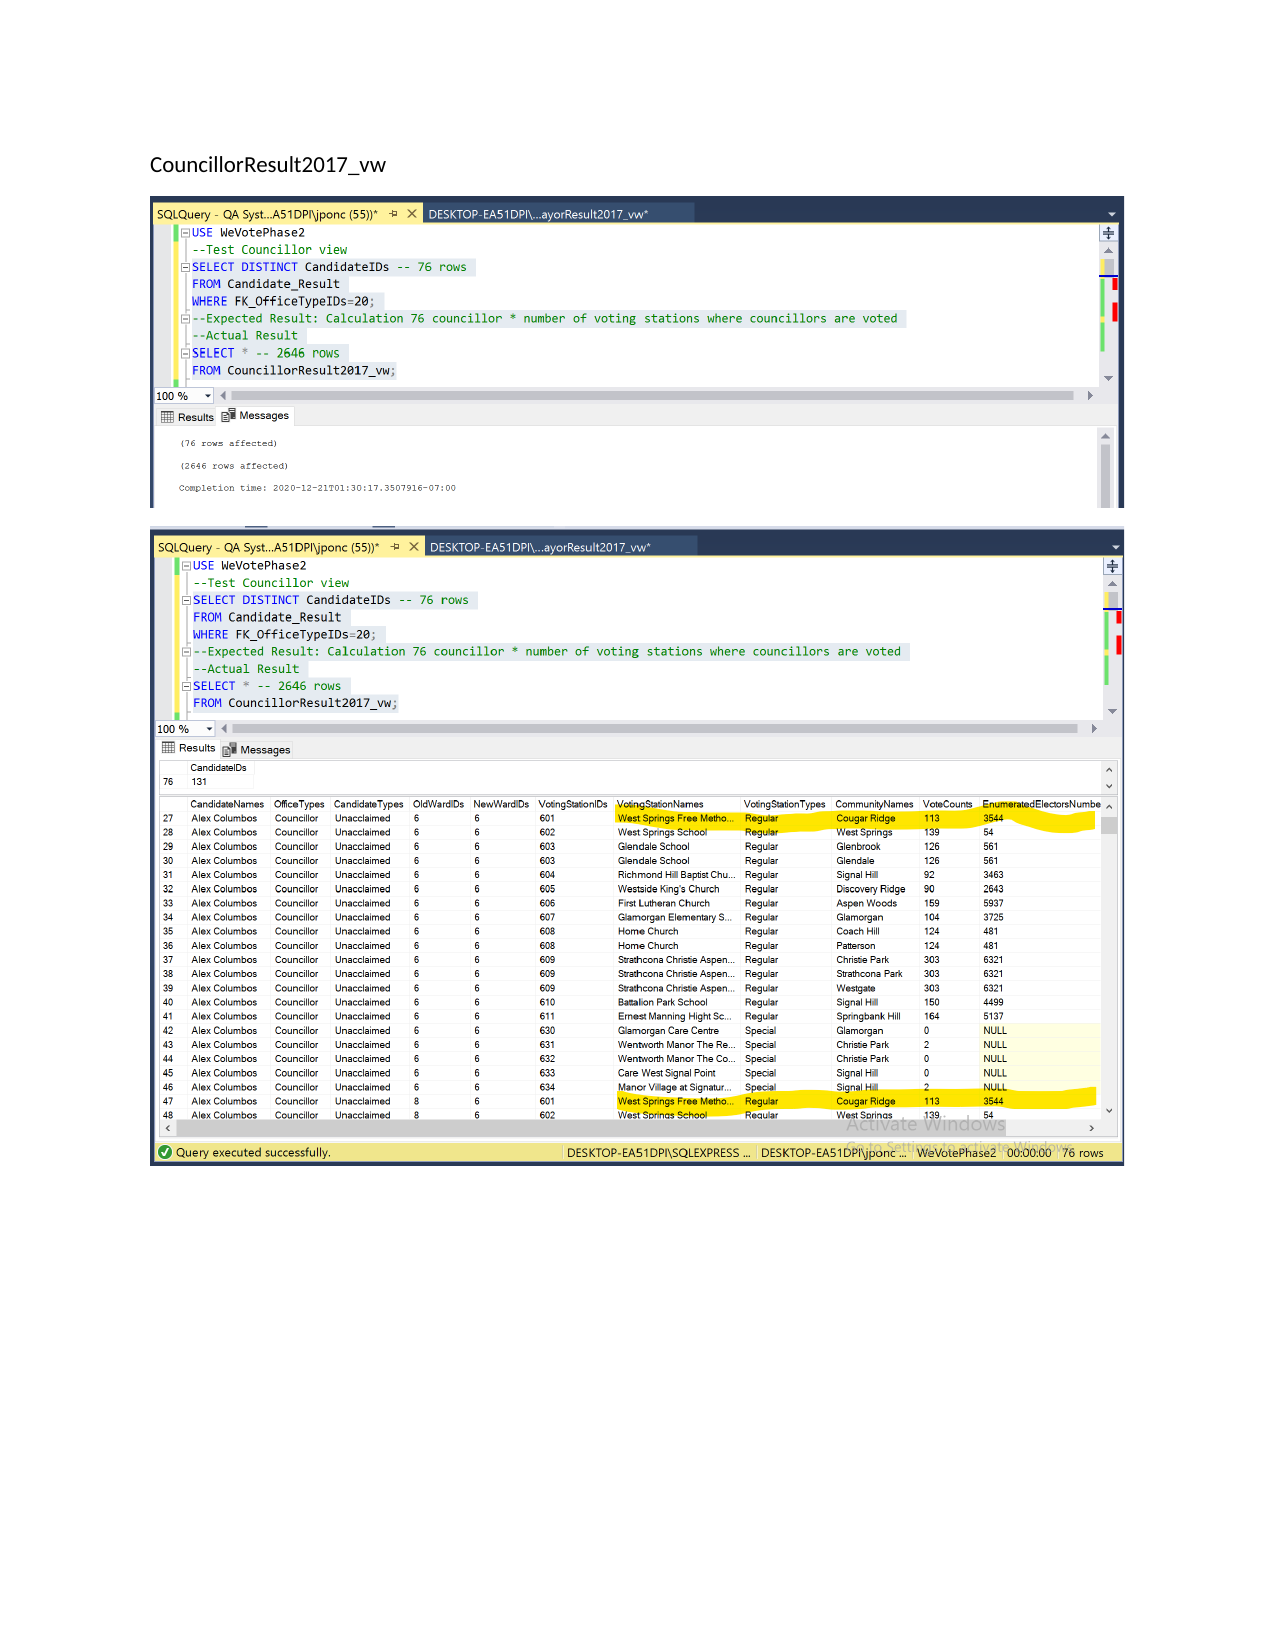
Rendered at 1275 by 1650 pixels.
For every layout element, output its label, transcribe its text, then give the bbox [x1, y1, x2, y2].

picture [150, 526, 1125, 1166]
picture [150, 196, 1125, 508]
text CouncillorResult2017_vw [150, 150, 1125, 178]
